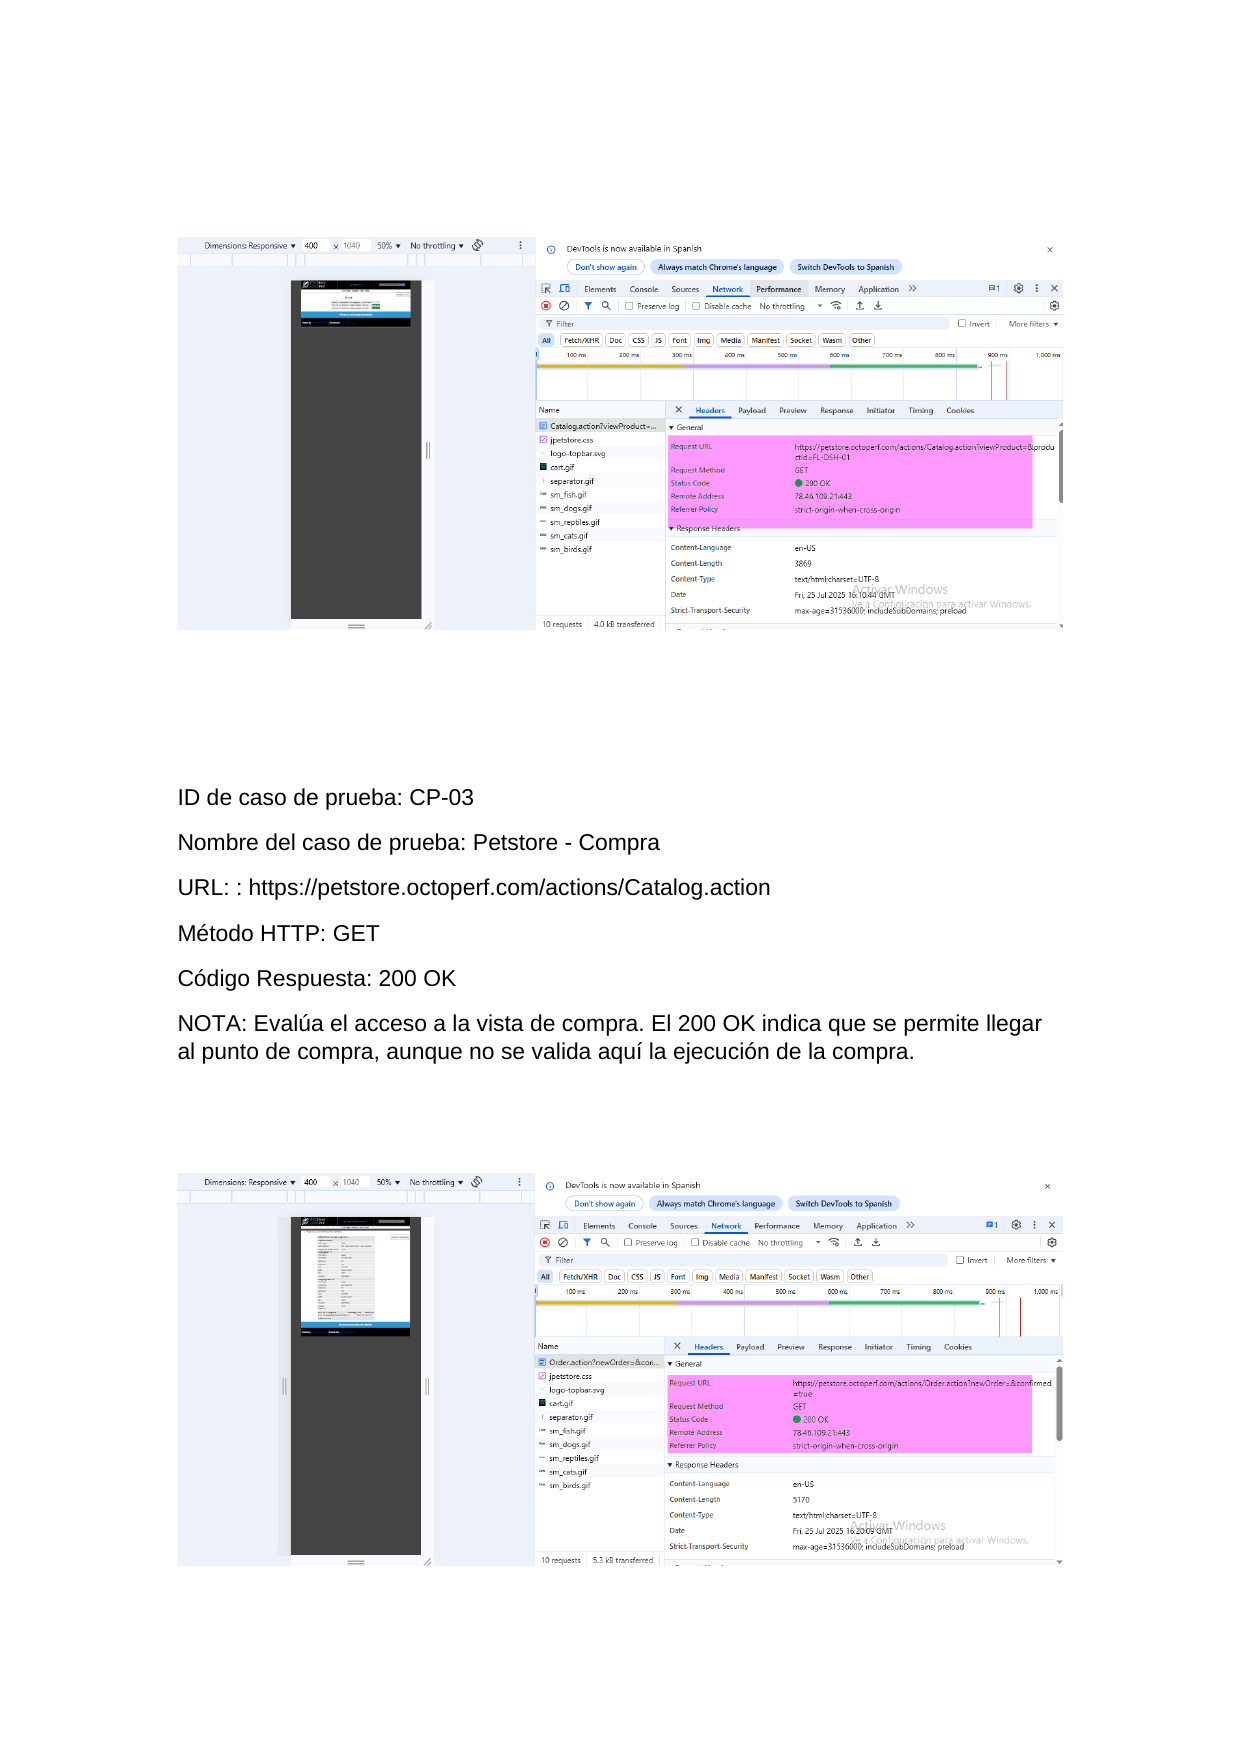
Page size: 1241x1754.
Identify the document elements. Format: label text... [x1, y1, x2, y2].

text NOTA: Evalúa el acceso a la vista de compra. El 200 OK indica que se permite llegar al punto de compra, aunque no se valida aquí la ejecución de la compra. [177, 1010, 1063, 1064]
text Nombre del caso de prueba: Petstore - Compra [177, 829, 1063, 856]
text ID de caso de prueba: CP-03 [177, 784, 1063, 811]
text URL: : https://petstore.octoperf.com/actions/Catalog.action [177, 874, 1063, 901]
picture [177, 1173, 1063, 1566]
text Código Respuesta: 200 OK [177, 964, 1063, 991]
text Método HTTP: GET [177, 919, 1063, 946]
picture [177, 237, 1063, 630]
